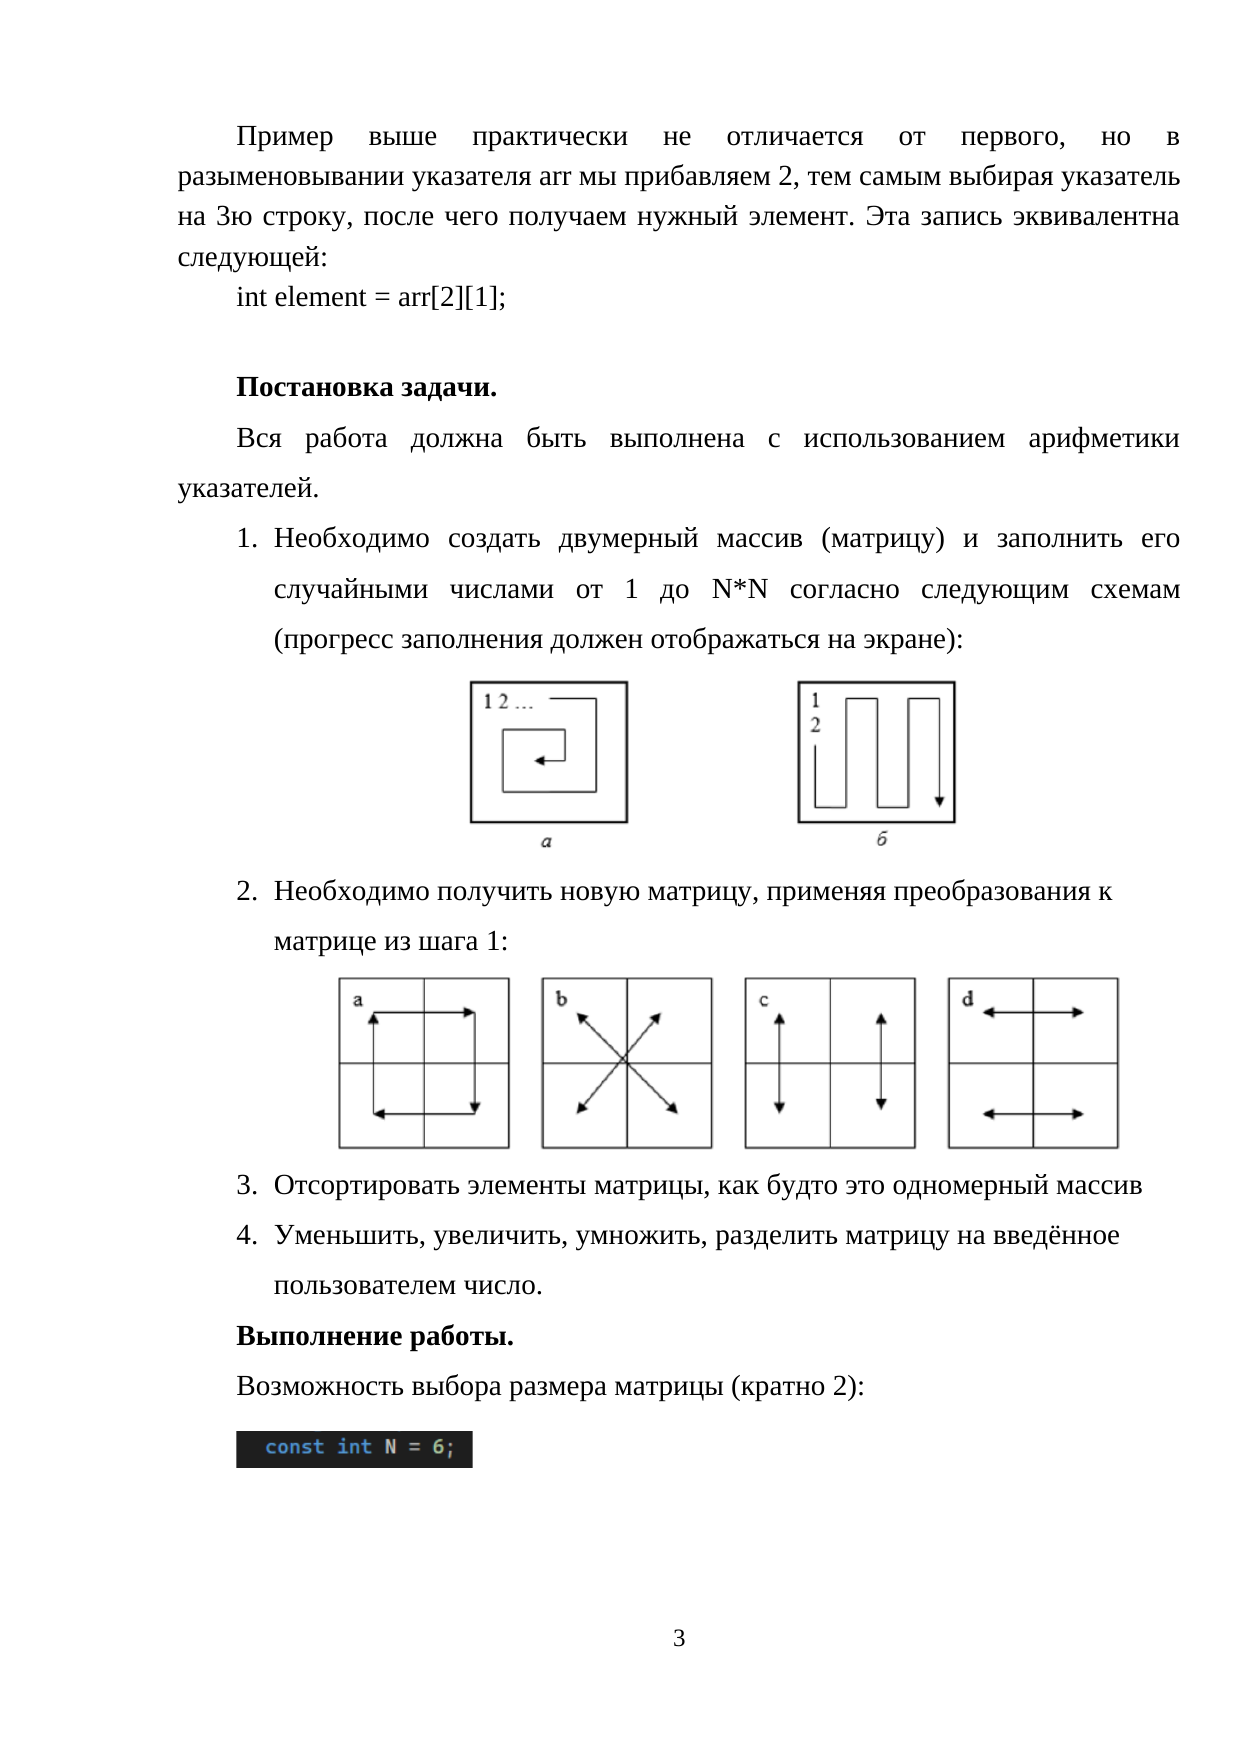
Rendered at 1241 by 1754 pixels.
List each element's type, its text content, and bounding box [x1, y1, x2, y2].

picture [236, 1431, 473, 1468]
picture [457, 671, 961, 859]
text int element = arr[2][1]; [177, 279, 1181, 312]
list Отсортировать элементы матрицы, как будто это одномерный массив [236, 1167, 1181, 1200]
text Постановка задачи. [177, 369, 1181, 403]
text Возможность выбора размера матрицы (кратно 2): [177, 1368, 1181, 1402]
list Необходимо получить новую матрицу, применяя преобразования к матрице из шага 1: [236, 873, 1181, 957]
text Выполнение работы. [177, 1318, 1181, 1351]
list Уменьшить, увеличить, умножить, разделить матрицу на введённое пользователем число. [236, 1217, 1181, 1301]
list Необходимо создать двумерный массив (матрицу) и заполнить его случайными числами от 1 до N*N согласно следующим схемам (прогресс заполнения должен отображаться на экране): [236, 520, 1181, 654]
text Пример выше практически не отличается от первого, но в разыменовывании указателя arr мы прибавляем 2, тем самым выбирая указатель на 3ю строку, после чего получаем нужный элемент. Эта запись эквивалентна следующей: [177, 118, 1181, 272]
text Вся работа должна быть выполнена с использованием арифметики указателей. [177, 420, 1181, 504]
picture [333, 973, 1122, 1153]
